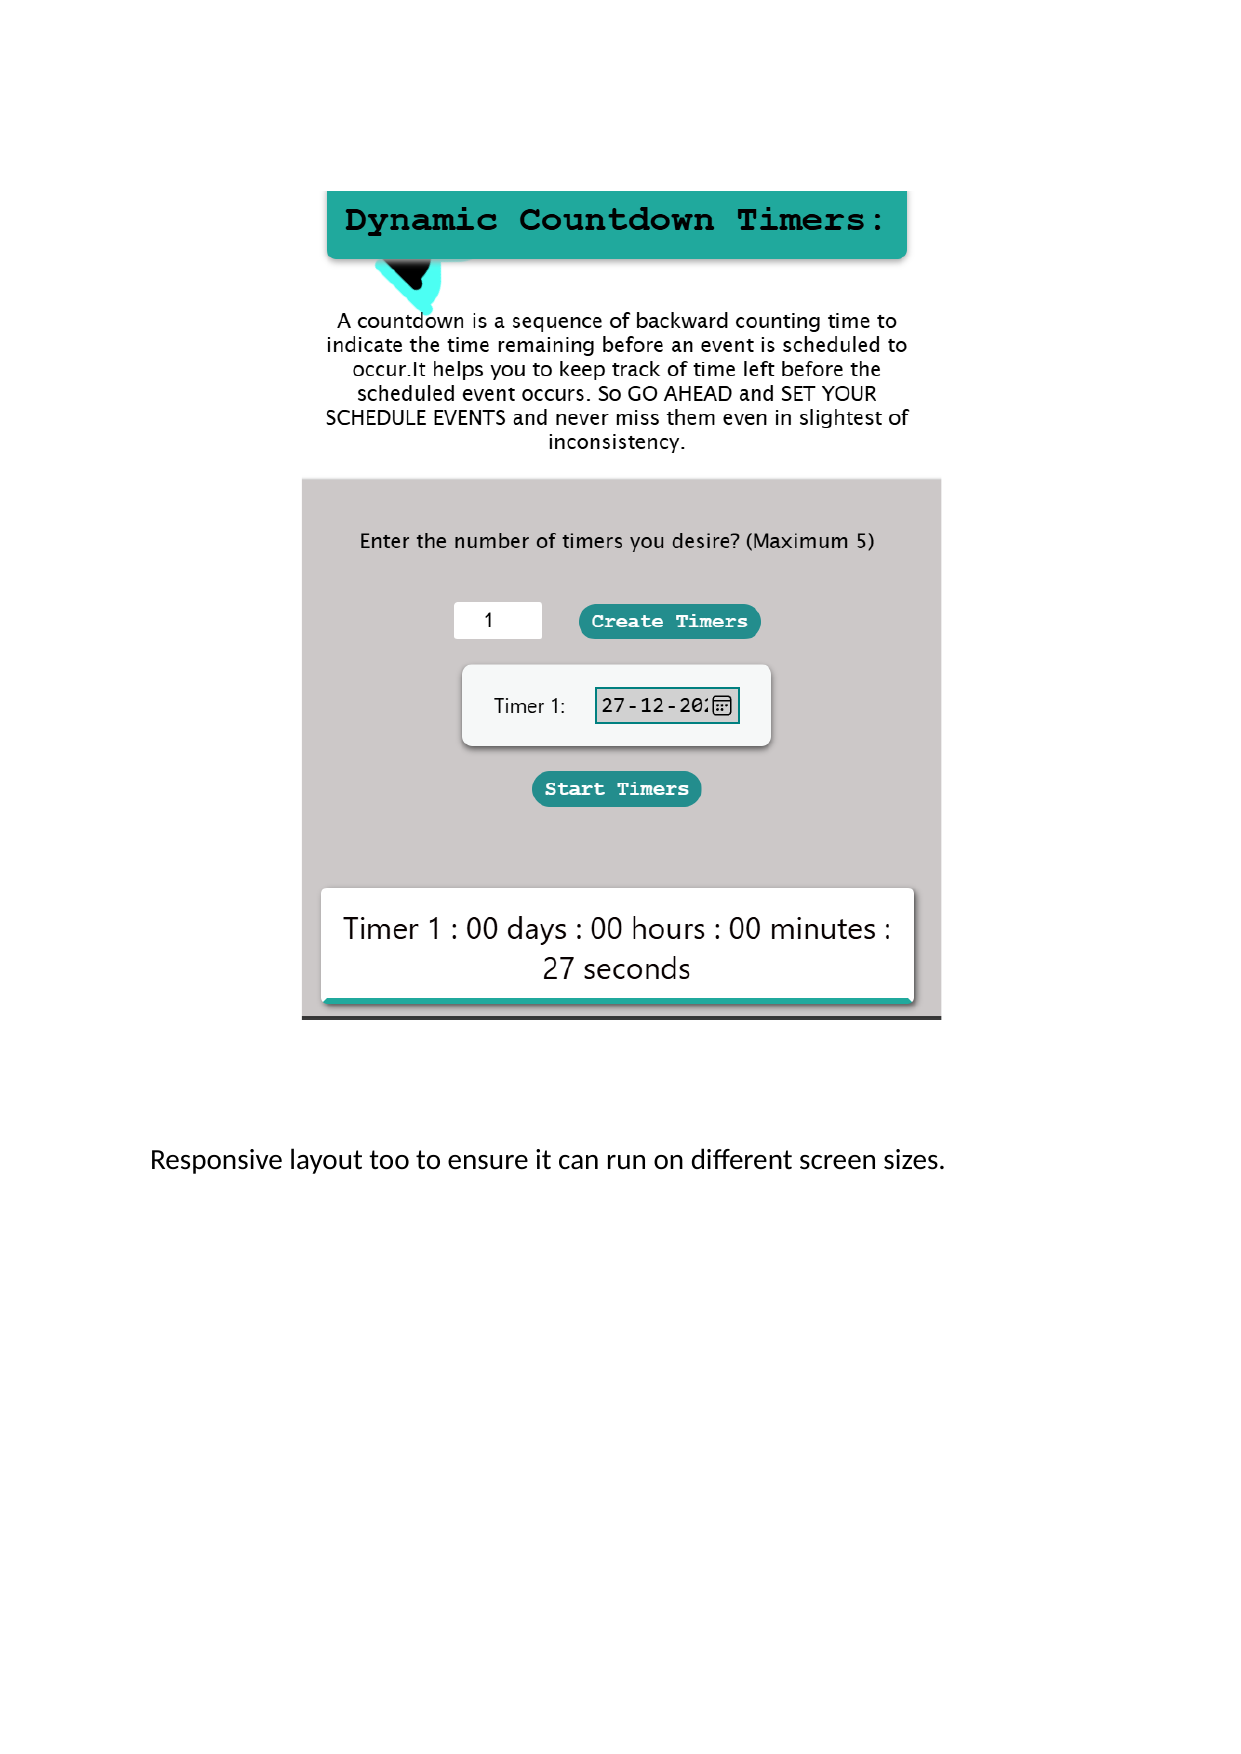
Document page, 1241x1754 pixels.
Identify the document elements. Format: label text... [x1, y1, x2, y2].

text Responsive layout too to ensure it can run on different screen sizes. [150, 1141, 1090, 1177]
picture [301, 191, 942, 1020]
